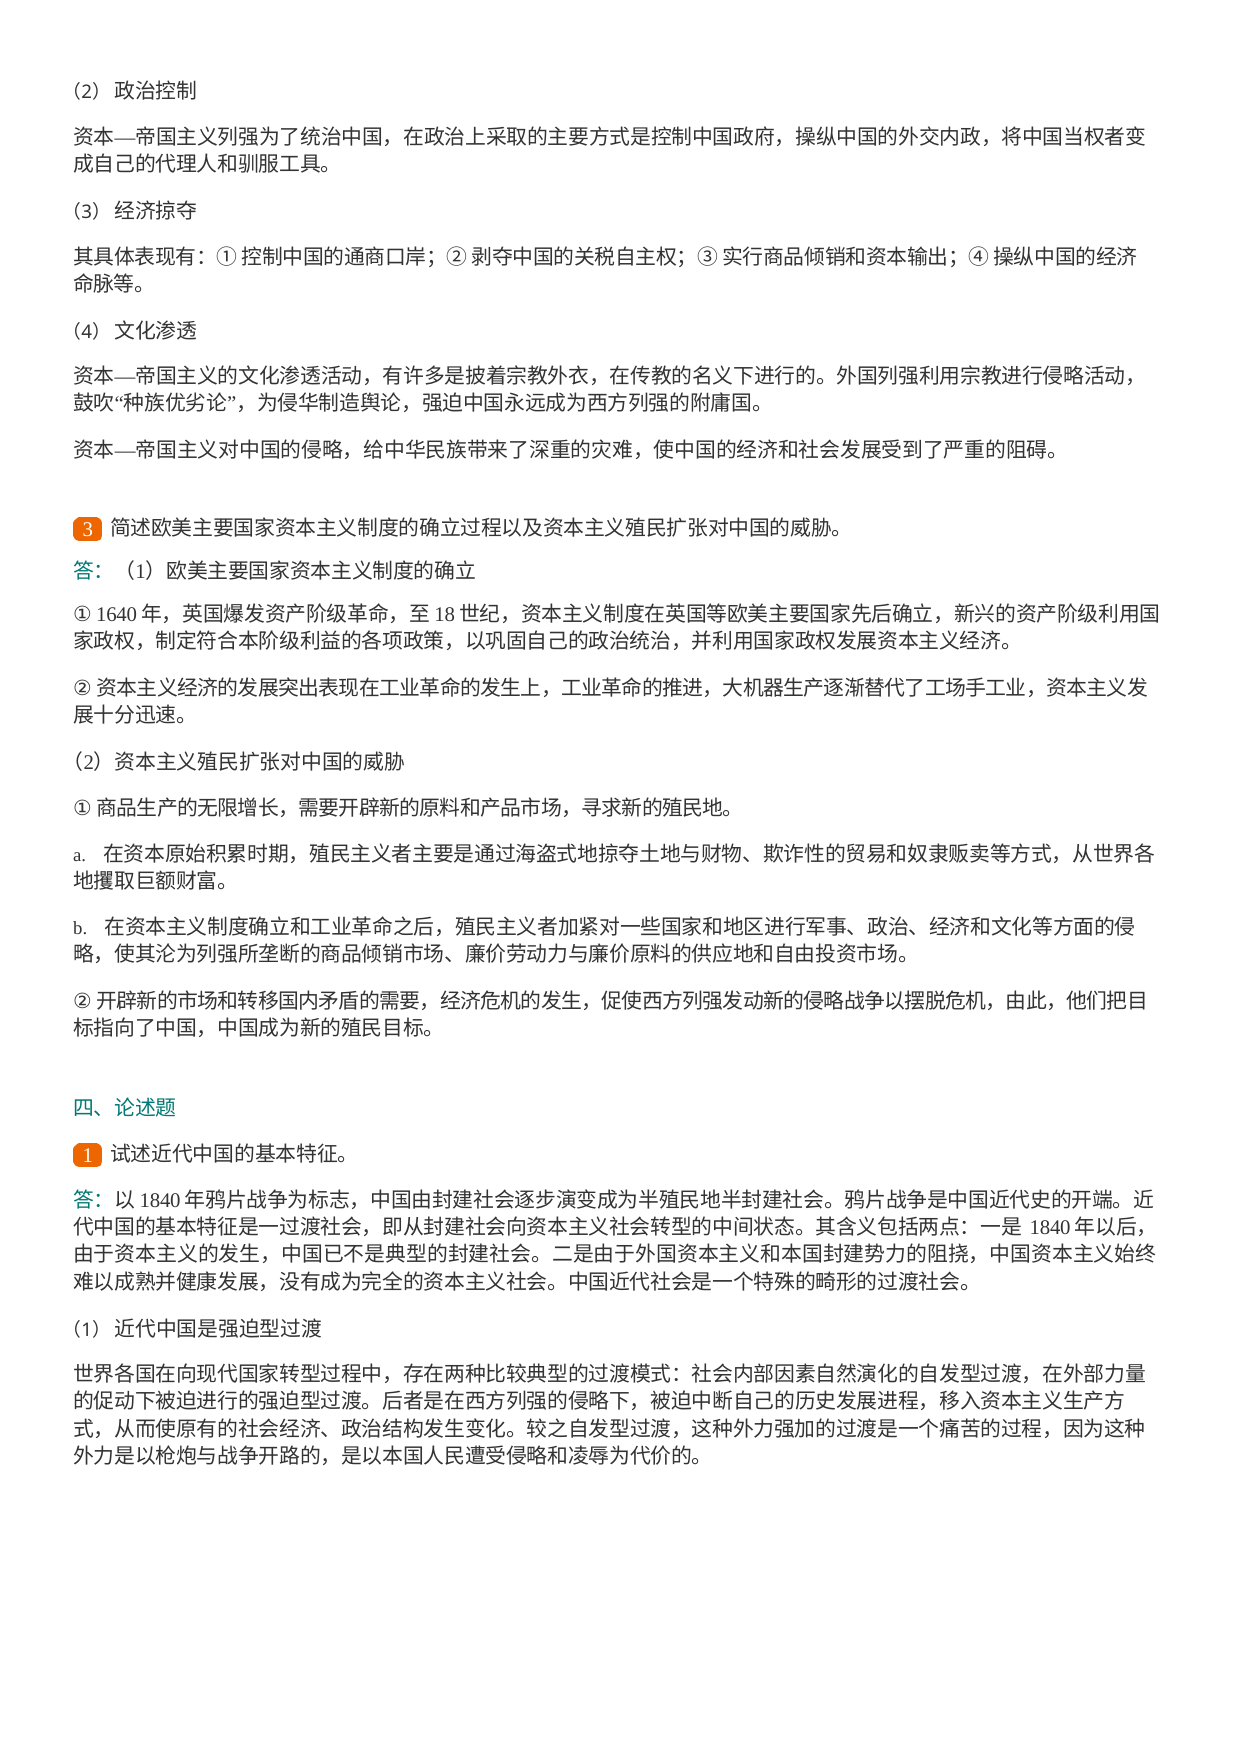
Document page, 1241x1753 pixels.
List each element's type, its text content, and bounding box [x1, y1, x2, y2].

text ① 商品生产的无限增长，需要开辟新的原料和产品市场，寻求新的殖民地。 [73, 791, 1178, 821]
picture [73, 517, 102, 541]
list 政治控制 [62, 75, 1178, 105]
text ① 1640年，英国爆发资产阶级革命，至18世纪，资本主义制度在英国等欧美主要国家先后确立，新兴的资产阶级利用国家政权，制定符合本阶级利益的各项政策，以巩固自己的政治统治，并利用国家政权发展资本主义经济。 [73, 600, 1162, 655]
list 经济掠夺 [62, 194, 1178, 224]
text 试述近代中国的基本特征。 [110, 1137, 1178, 1168]
text ② 开辟新的市场和转移国内矛盾的需要，经济危机的发生，促使西方列强发动新的侵略战争以摆脱危机，由此，他们把目标指向了中国，中国成为新的殖民目标。 [73, 986, 1162, 1041]
list 在资本原始积累时期，殖民主义者主要是通过海盗式地掠夺土地与财物、欺诈性的贸易和奴隶贩卖等方式，从世界各地攫取巨额财富。 [73, 839, 1167, 894]
text 四、论述题 [73, 1091, 1178, 1122]
text 资本—帝国主义的文化渗透活动，有许多是披着宗教外衣，在传教的名义下进行的。外国列强利用宗教进行侵略活动，鼓吹“种族优劣论”，为侵华制造舆论，强迫中国永远成为西方列强的附庸国。 [73, 362, 1157, 417]
list 近代中国是强迫型过渡 [62, 1312, 1178, 1342]
text 资本—帝国主义列强为了统治中国，在政治上采取的主要方式是控制中国政府，操纵中国的外交内政，将中国当权者变成自己的代理人和驯服工具。 [73, 123, 1157, 178]
text 资本—帝国主义对中国的侵略，给中华民族带来了深重的灾难，使中国的经济和社会发展受到了严重的阻碍。 [73, 433, 1178, 464]
picture [73, 1143, 102, 1167]
text ② 资本主义经济的发展突出表现在工业革命的发生上，工业革命的推进，大机器生产逐渐替代了工场手工业，资本主义发展十分迅速。 [73, 673, 1162, 728]
text （2）资本主义殖民扩张对中国的威胁 [62, 745, 1178, 775]
text 答：以1840年鸦片战争为标志，中国由封建社会逐步演变成为半殖民地半封建社会。鸦片战争是中国近代史的开端。近代中国的基本特征是一过渡社会，即从封建社会向资本主义社会转型的中间状态。其含义包括两点：一是1840年以后，由于资本主义的发生，中国已不是典型的封建社会。二是由于外国资本主义和本国封建势力的阻挠，中国资本主义始终难以成熟并健康发展，没有成为完全的资本主义社会。中国近代社会是一个特殊的畸形的过渡社会。 [73, 1185, 1157, 1295]
text 世界各国在向现代国家转型过程中，存在两种比较典型的过渡模式：社会内部因素自然演化的自发型过渡，在外部力量的促动下被迫进行的强迫型过渡。后者是在西方列强的侵略下，被迫中断自己的历史发展进程，移入资本主义生产方 式，从而使原有的社会经济、政治结构发生变化。较之自发型过渡，这种外力强加的过渡是一个痛苦的过程，因为这种外力是以枪炮与战争开路的，是以本国人民遭受侵略和凌辱为代价的。 [73, 1360, 1157, 1470]
text 其具体表现有：① 控制中国的通商口岸；② 剥夺中国的关税自主权；③ 实行商品倾销和资本输出；④ 操纵中国的经济命脉等。 [73, 242, 1153, 297]
text 简述欧美主要国家资本主义制度的确立过程以及资本主义殖民扩张对中国的威胁。答：（1）欧美主要国家资本主义制度的确立 [73, 511, 861, 584]
list 文化渗透 [62, 314, 1178, 344]
list 在资本主义制度确立和工业革命之后，殖民主义者加紧对一些国家和地区进行军事、政治、经济和文化等方面的侵略，使其沦为列强所垄断的商品倾销市场、廉价劳动力与廉价原料的供应地和自由投资市场。 [73, 913, 1147, 968]
